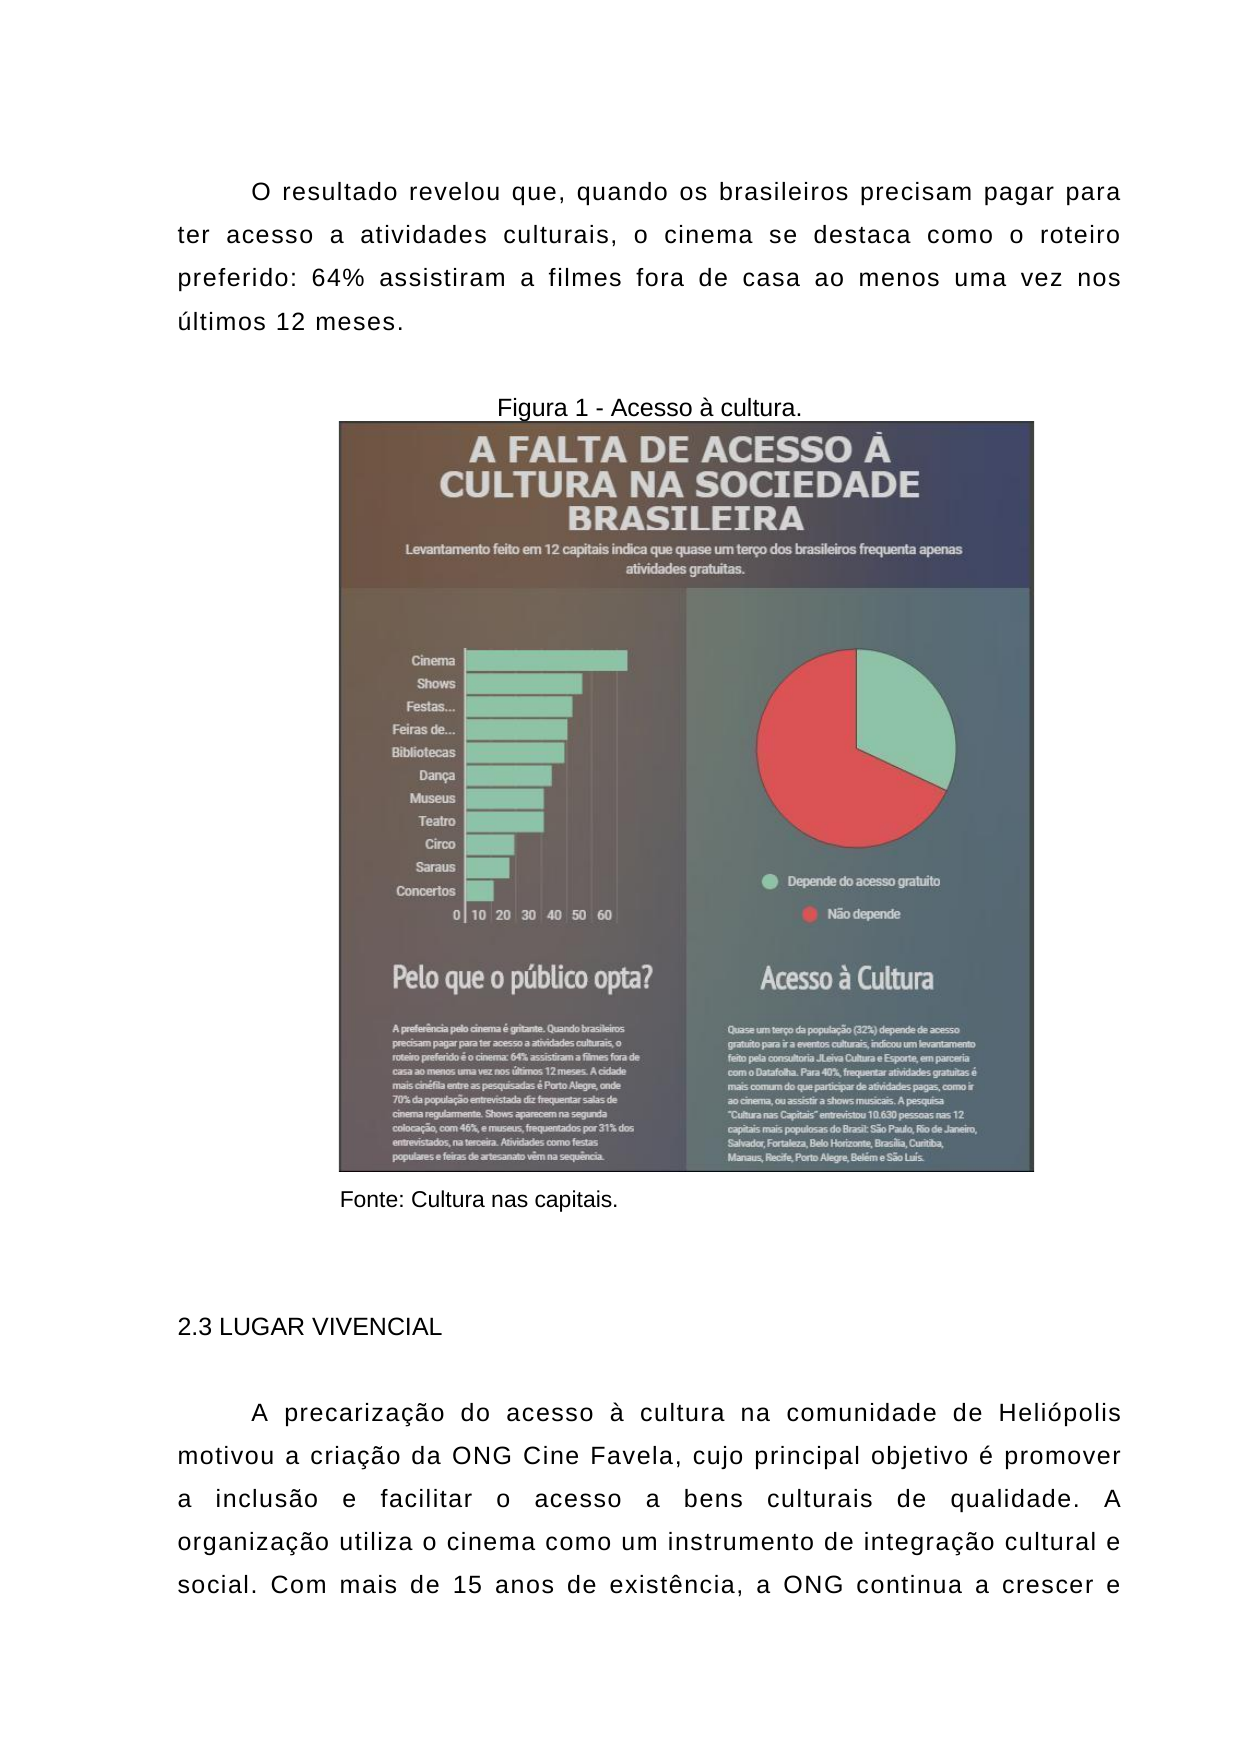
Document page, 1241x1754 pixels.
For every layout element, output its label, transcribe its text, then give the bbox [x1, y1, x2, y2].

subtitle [177, 1398, 1122, 1599]
text 2.3 LUGAR VIVENCIAL [177, 1312, 1122, 1340]
text Fonte: Cultura nas capitais. [266, 1186, 1122, 1212]
text Figura 1 - Acesso à cultura. [177, 393, 1122, 422]
subtitle O resultado revelou que, quando os brasileiros precisam pagar para ter acesso a atividades culturais, o cinema se destaca como o roteiro preferido: 64% assistiram a filmes fora de casa ao menos uma vez nos últimos 12 meses. [177, 177, 1122, 335]
picture [338, 421, 1035, 1172]
